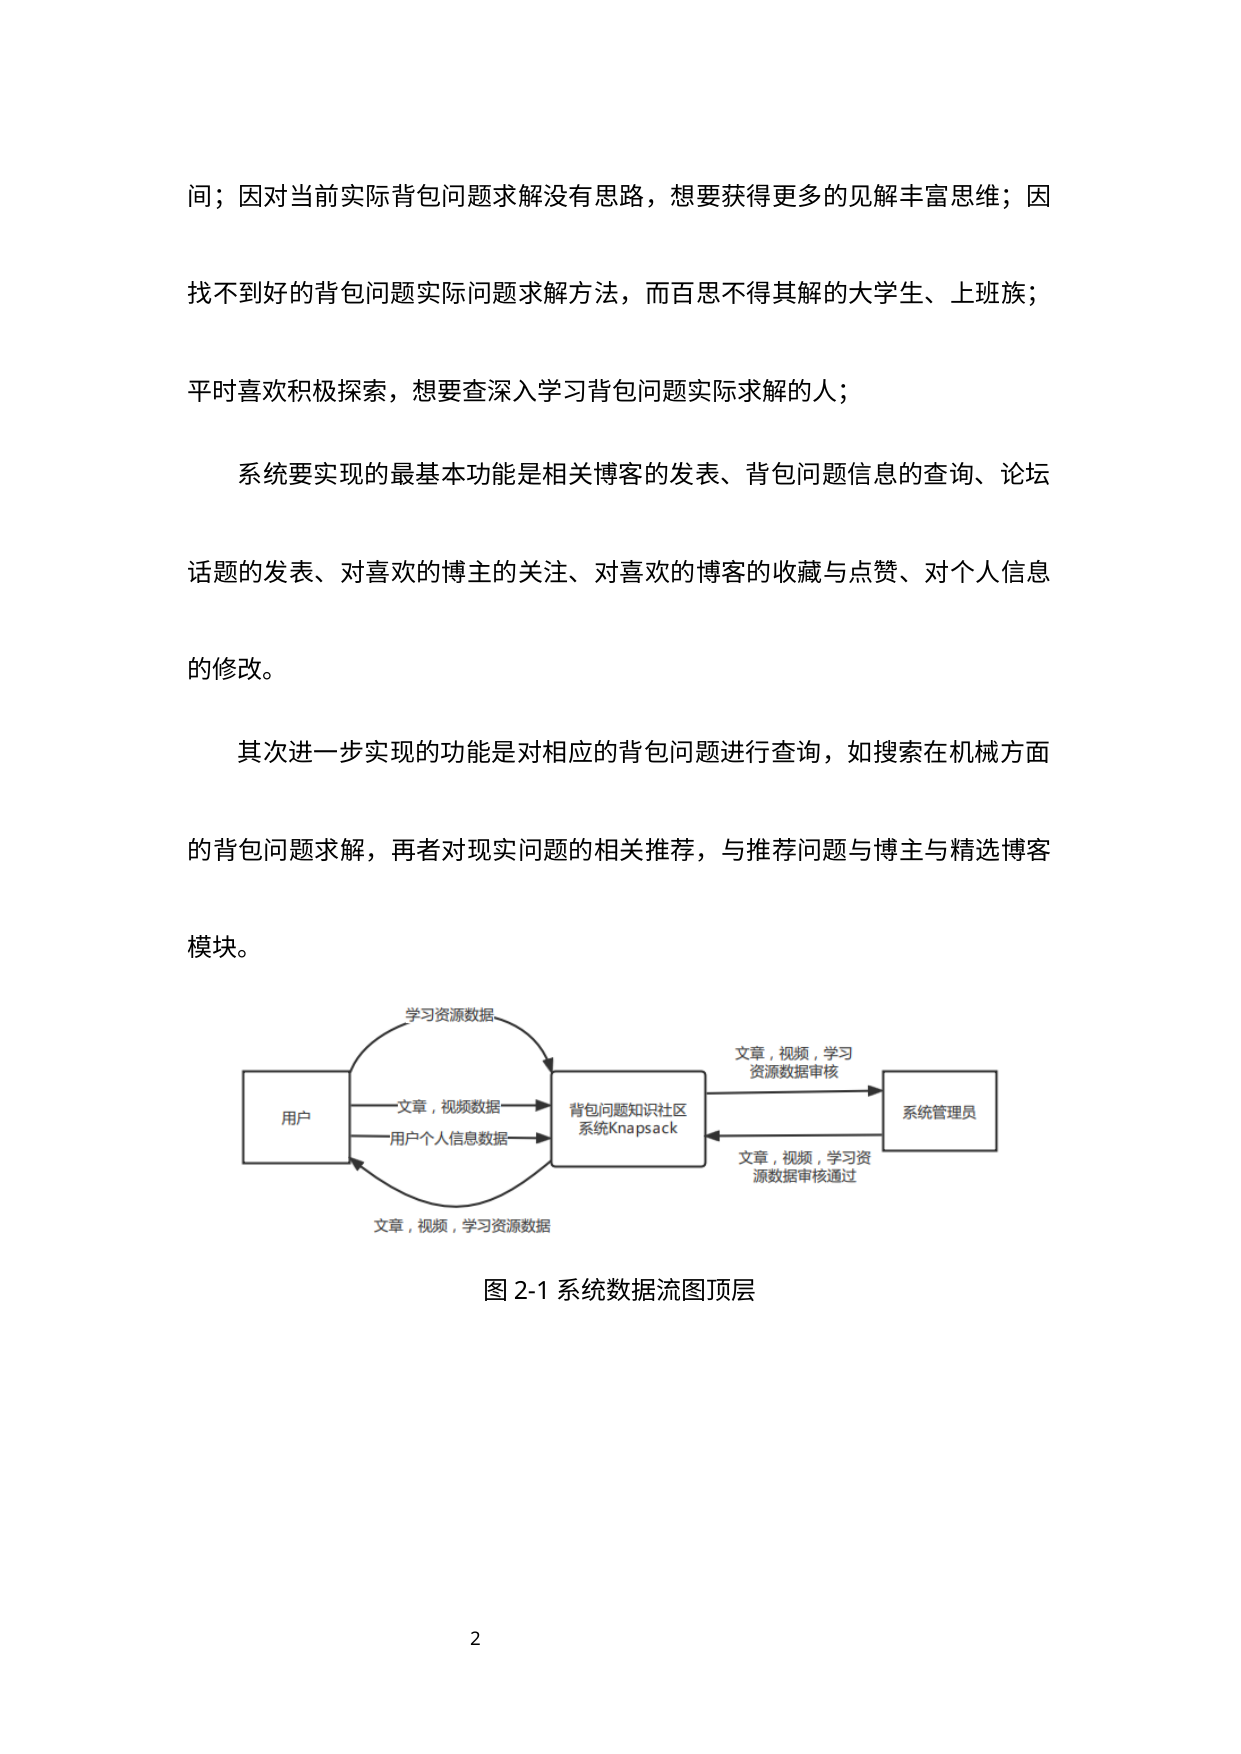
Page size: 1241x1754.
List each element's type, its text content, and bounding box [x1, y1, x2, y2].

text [187, 162, 1053, 422]
text 图2-1 系统数据流图顶层 [187, 1256, 1053, 1321]
text 其次进一步实现的功能是对相应的背包问题进行查询，如搜索在机械方面的背包问题求解，再者对现实问题的相关推荐，与推荐问题与博主与精选博客模块。 [187, 718, 1053, 978]
picture [236, 996, 1004, 1241]
text 系统要实现的最基本功能是相关博客的发表、背包问题信息的查询、论坛话题的发表、对喜欢的博主的关注、对喜欢的博客的收藏与点赞、对个人信息的修改。 [187, 440, 1053, 700]
